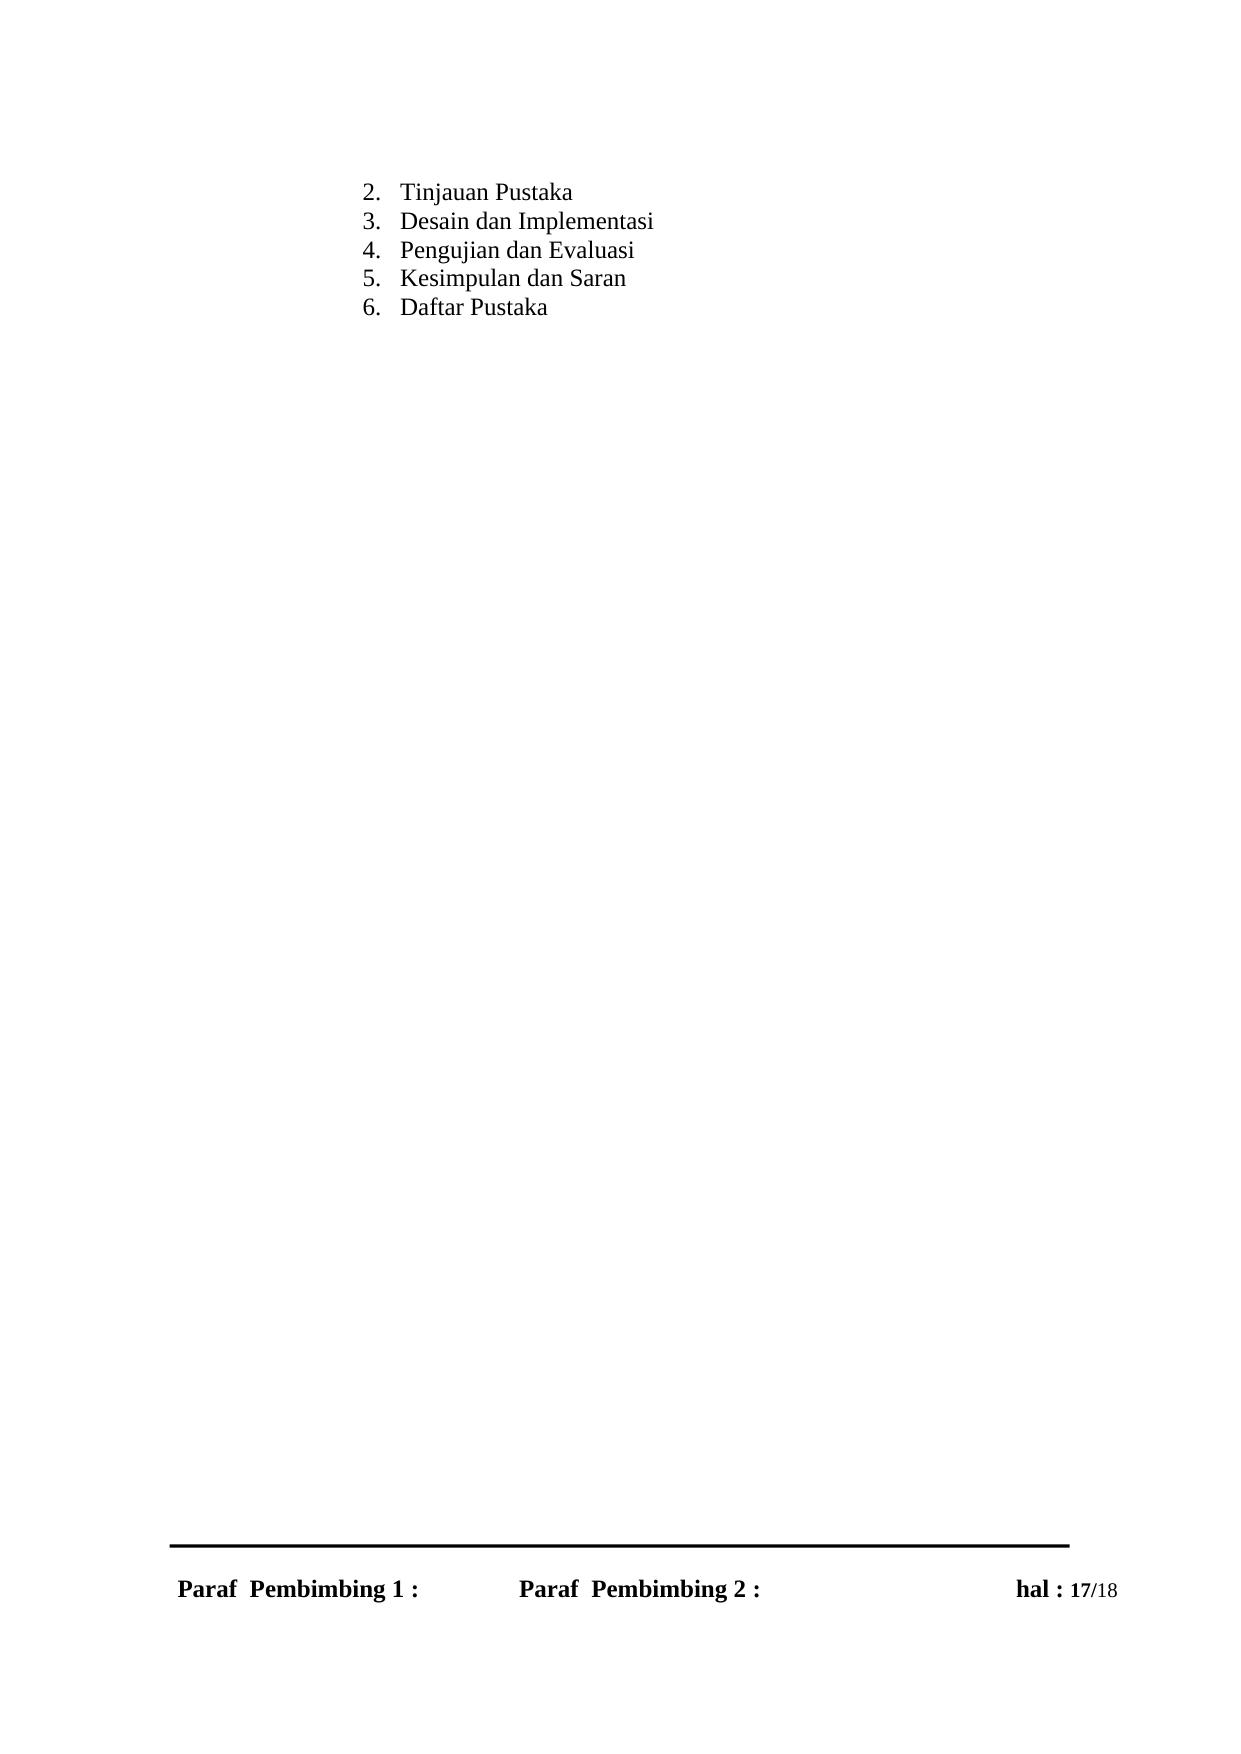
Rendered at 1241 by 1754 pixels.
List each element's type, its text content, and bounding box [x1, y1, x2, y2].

list Tinjauan Pustaka [362, 177, 1122, 206]
list Pengujian dan Evaluasi [362, 235, 1122, 263]
list Desain dan Implementasi [362, 206, 1122, 235]
list Kesimpulan dan Saran [362, 263, 1122, 292]
list Daftar Pustaka [362, 292, 1122, 321]
